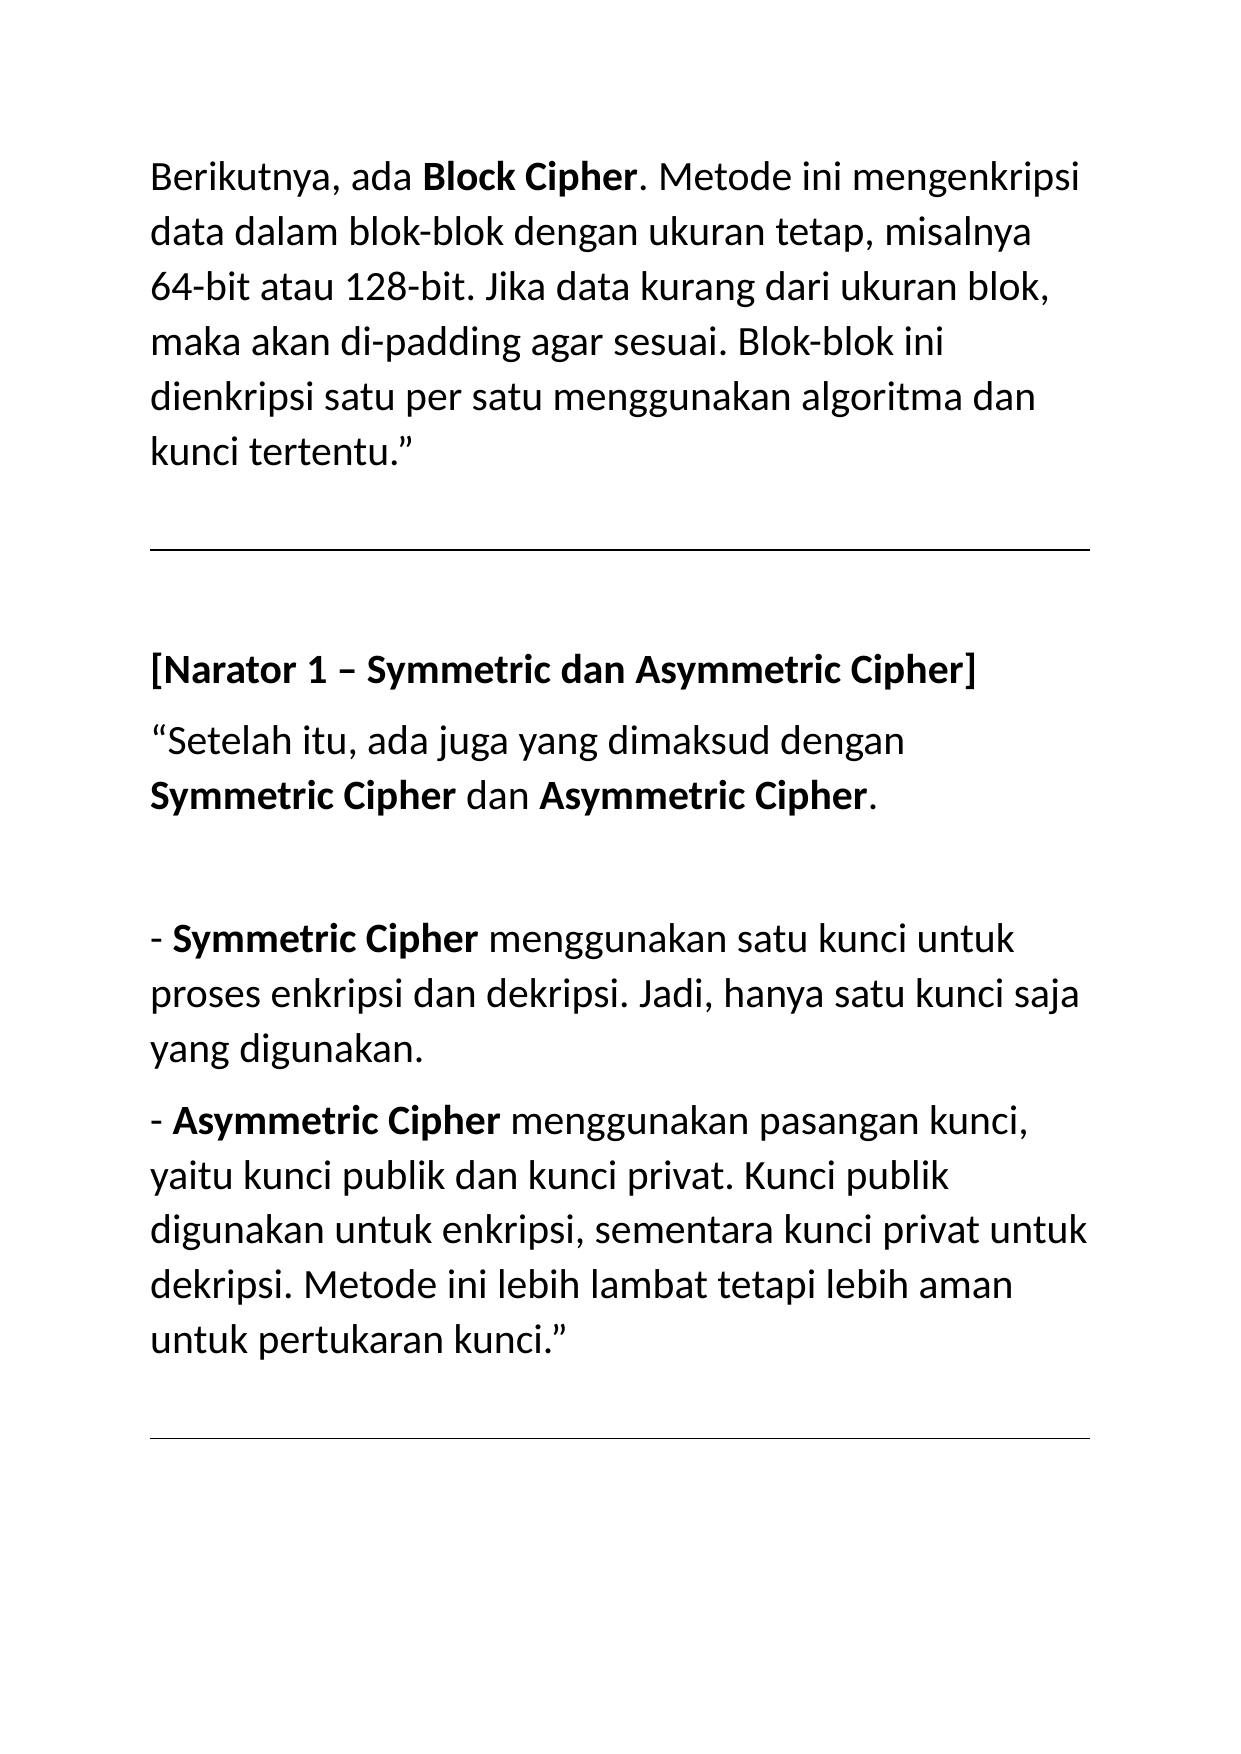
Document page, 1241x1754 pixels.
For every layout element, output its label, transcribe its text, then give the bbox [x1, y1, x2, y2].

text - Asymmetric Cipher menggunakan pasangan kunci, yaitu kunci publik dan kunci privat. Kunci publik digunakan untuk enkripsi, sementara kunci privat untuk dekripsi. Metode ini lebih lambat tetapi lebih aman untuk pertukaran kunci.” [150, 1094, 1090, 1364]
text - Symmetric Cipher menggunakan satu kunci untuk proses enkripsi dan dekripsi. Jadi, hanya satu kunci saja yang digunakan. [150, 912, 1090, 1073]
text Berikutnya, ada Block Cipher. Metode ini mengenkripsi data dalam blok-blok dengan ukuran tetap, misalnya 64-bit atau 128-bit. Jika data kurang dari ukuran blok, maka akan di-padding agar sesuai. Blok-blok ini dienkripsi satu per satu menggunakan algoritma dan kunci tertentu.” [150, 150, 1090, 475]
text [Narator 1 – Symmetric dan Asymmetric Cipher] [150, 643, 1090, 694]
text “Setelah itu, ada juga yang dimaksud dengan Symmetric Cipher dan Asymmetric Cipher. [150, 714, 1090, 820]
